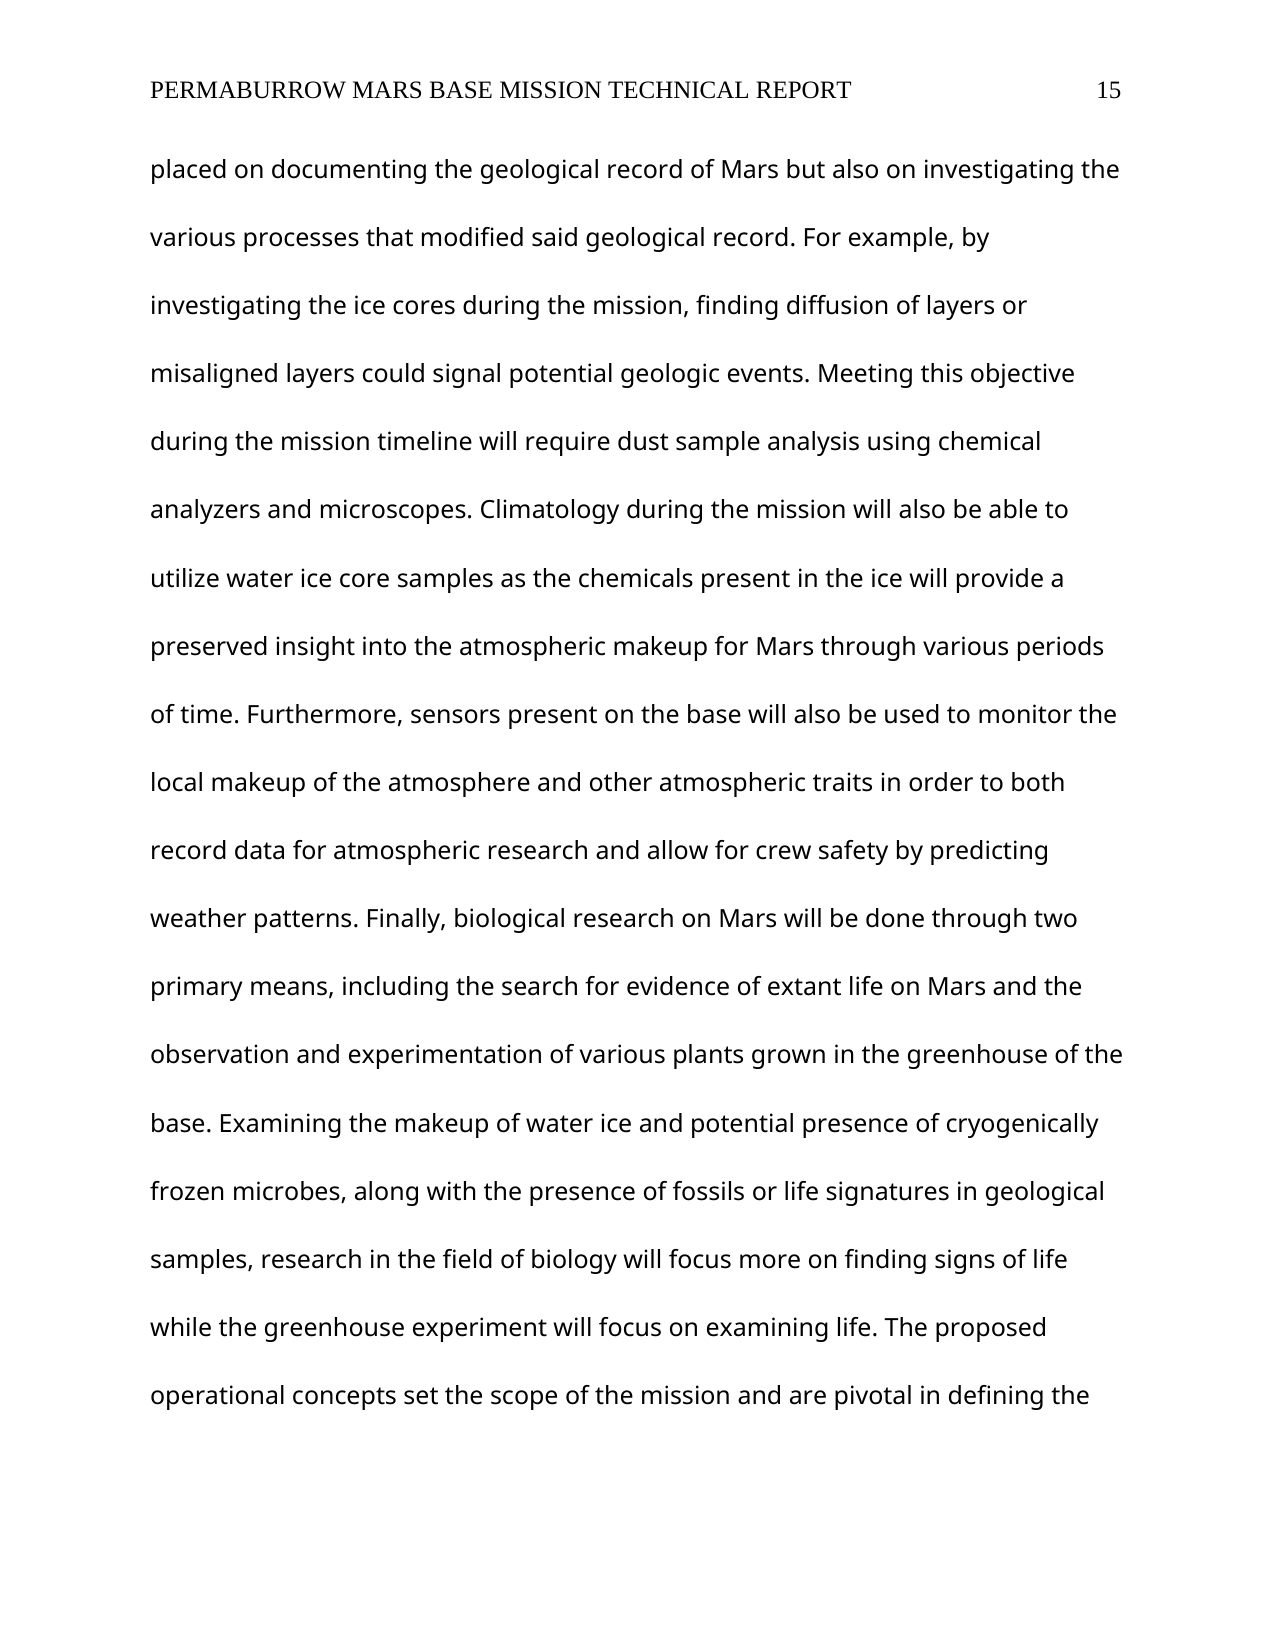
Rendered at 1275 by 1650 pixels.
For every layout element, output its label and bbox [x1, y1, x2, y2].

text [150, 151, 1125, 1412]
